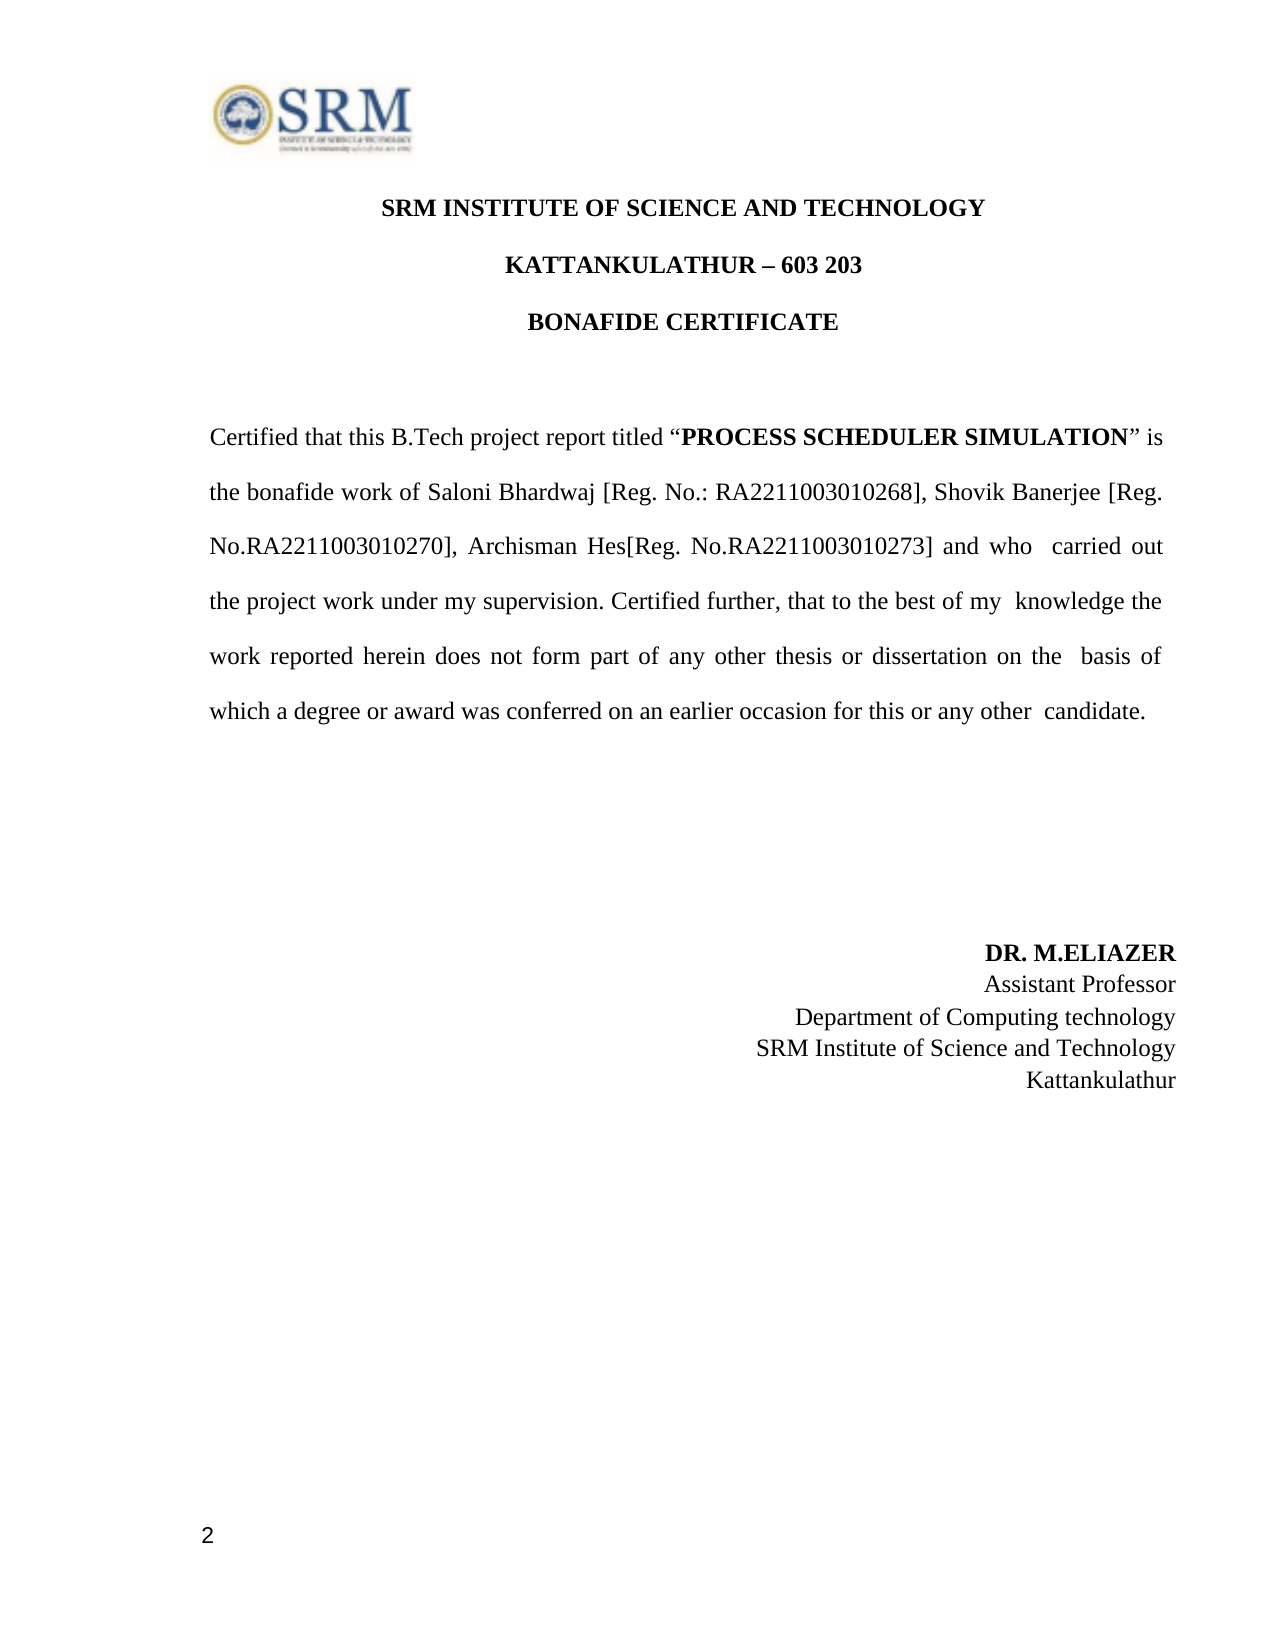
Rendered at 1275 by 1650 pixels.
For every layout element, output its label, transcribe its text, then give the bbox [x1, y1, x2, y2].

text SRM INSTITUTE OF SCIENCE AND TECHNOLOGY [381, 193, 1259, 222]
text SRM Institute of Science and Technology [209, 1033, 1176, 1062]
text DR. M.ELIAZER [209, 938, 1176, 966]
text Assistant Professor [209, 969, 1176, 998]
text KATTANKULATHUR – 603 203 [505, 250, 1259, 279]
text Kattankulathur [209, 1066, 1176, 1094]
picture [208, 73, 417, 162]
text Certified that this B.Tech project report titled “PROCESS SCHEDULER SIMULATION” is the bonafide work of Saloni Bhardwaj [Reg. No.: RA2211003010268], Shovik Banerjee [Reg. No.RA2211003010270], Archisman Hes[Reg. No.RA2211003010273] and who carried out the project work under my supervision. Certified further, that to the best of my knowledge the work reported herein does not form part of any other thesis or dissertation on the basis of which a degree or award was conferred on an earlier occasion for this or any other candidate. [209, 422, 1163, 725]
text Department of Computing technology [209, 1002, 1176, 1030]
text BONAFIDE CERTIFICATE [527, 307, 1259, 336]
